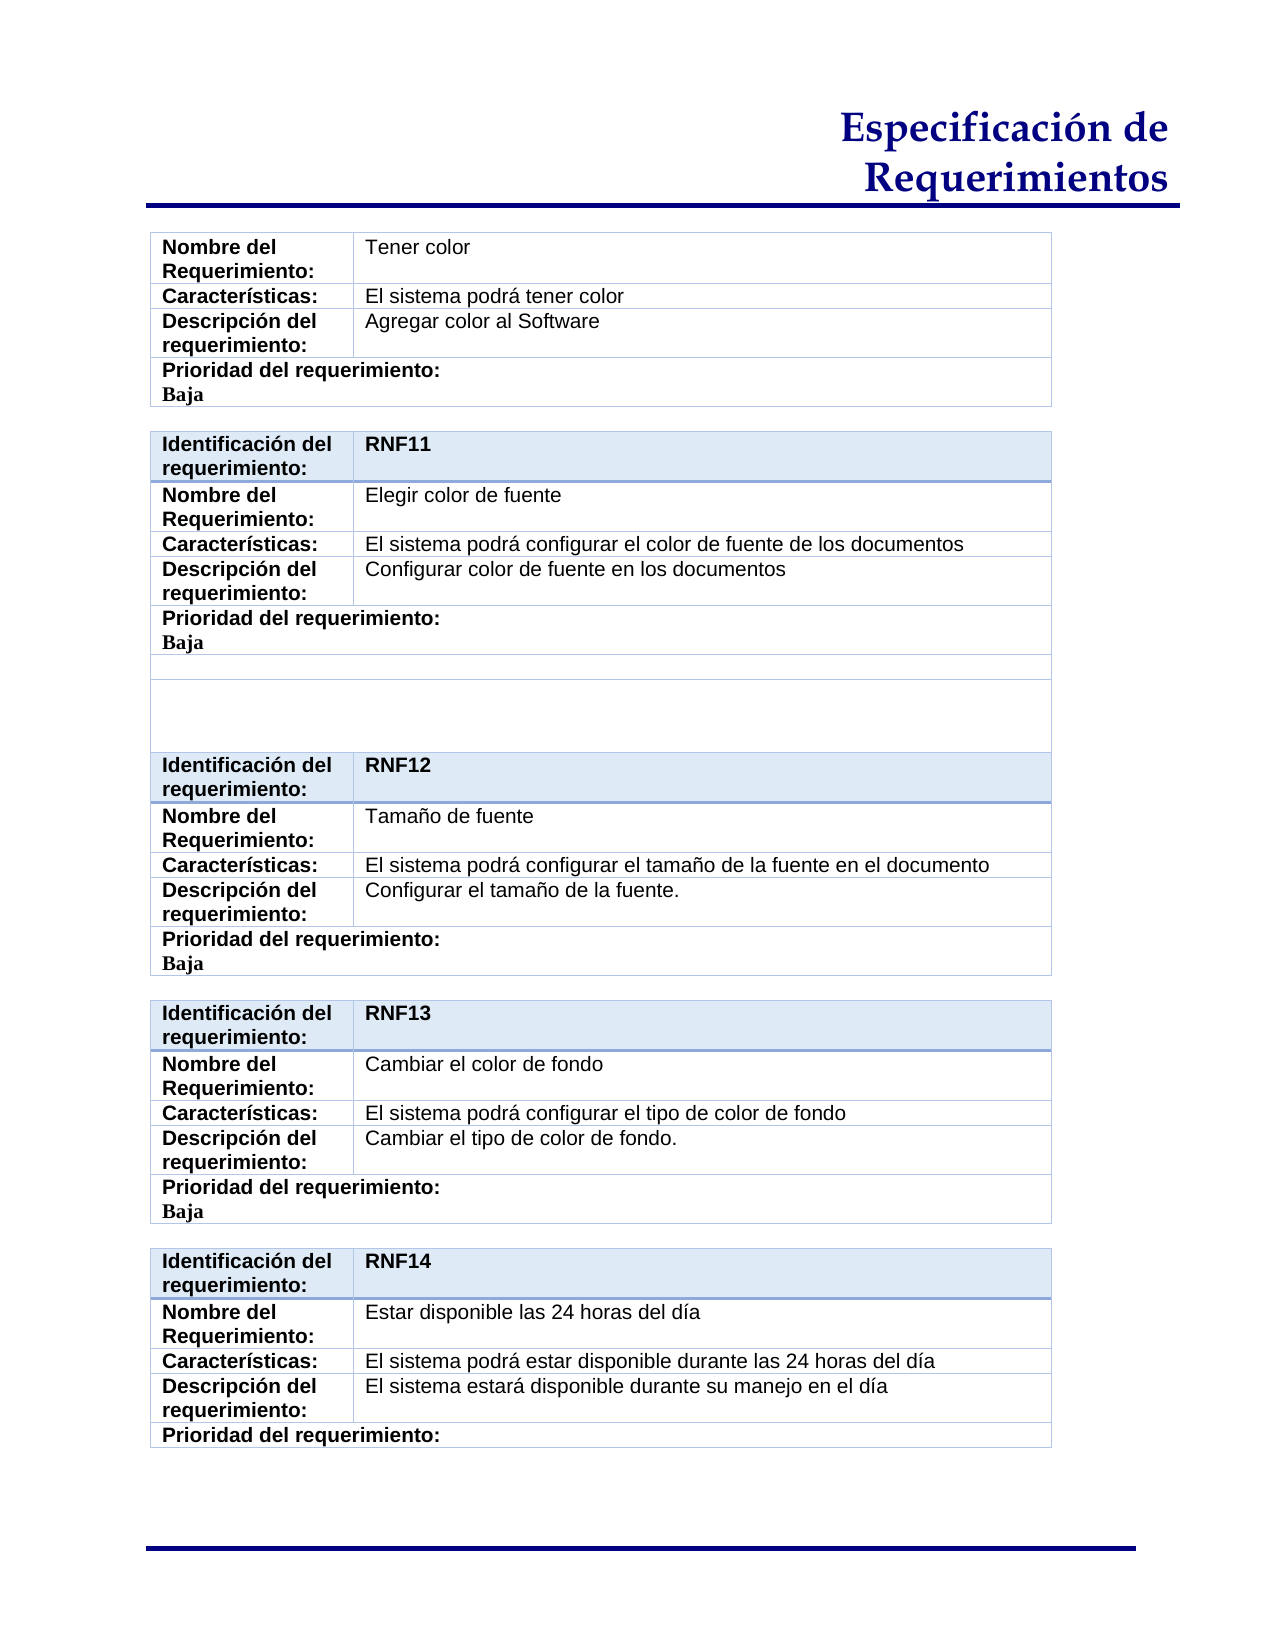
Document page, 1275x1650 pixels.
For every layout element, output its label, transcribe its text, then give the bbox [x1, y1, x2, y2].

table_cell El sistema podrá configurar el tipo de color de fondo [354, 1101, 1051, 1125]
table_cell Nombre del Requerimiento: [151, 1300, 353, 1348]
table_cell RNF12 [354, 753, 1051, 801]
table_cell Características: [151, 1349, 353, 1373]
table_cell Prioridad del requerimiento: Baja [151, 1175, 1051, 1223]
table_cell Prioridad del requerimiento: Baja [151, 606, 1051, 654]
table_cell Configurar color de fuente en los documentos [354, 557, 1051, 605]
table_header RNF13 [354, 1001, 1051, 1049]
table_cell Identificación del requerimiento: [151, 753, 353, 801]
table_cell Estar disponible las 24 horas del día [354, 1300, 1051, 1348]
table_cell Cambiar el tipo de color de fondo. [354, 1126, 1051, 1174]
table_cell Agregar color al Software [354, 309, 1051, 357]
table_cell Características: [151, 284, 353, 308]
table_cell Configurar el tamaño de la fuente. [354, 878, 1051, 926]
table_cell Descripción del requerimiento: [151, 309, 353, 357]
table_cell Nombre del Requerimiento: [151, 483, 353, 531]
table_header Identificación del requerimiento: [151, 1001, 353, 1049]
table_cell El sistema estará disponible durante su manejo en el día [354, 1374, 1051, 1422]
table_cell Tamaño de fuente [354, 804, 1051, 852]
table_cell Descripción del requerimiento: [151, 1126, 353, 1174]
table_cell Nombre del Requerimiento: [151, 1052, 353, 1100]
table_cell Nombre del Requerimiento: [151, 804, 353, 852]
table_cell Descripción del requerimiento: [151, 557, 353, 605]
table_header Identificación del requerimiento: [151, 1249, 353, 1297]
table_cell [151, 655, 1051, 679]
table_cell El sistema podrá tener color [354, 284, 1051, 308]
table_header RNF11 [354, 432, 1051, 480]
table_cell Descripción del requerimiento: [151, 1374, 353, 1422]
table_cell Nombre del Requerimiento: [151, 233, 353, 283]
table_cell [151, 680, 1051, 752]
table_header RNF14 [354, 1249, 1051, 1297]
table_header Identificación del requerimiento: [151, 432, 353, 480]
table_cell Características: [151, 1101, 353, 1125]
table_cell Elegir color de fuente [354, 483, 1051, 531]
table_cell Características: [151, 532, 353, 556]
table_cell Descripción del requerimiento: [151, 878, 353, 926]
table_cell Prioridad del requerimiento: Baja [151, 927, 1051, 975]
table_cell El sistema podrá estar disponible durante las 24 horas del día [354, 1349, 1051, 1373]
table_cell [151, 1423, 1051, 1447]
table_cell Características: [151, 853, 353, 877]
table_cell Tener color [354, 233, 1051, 283]
table_cell Prioridad del requerimiento: Baja [151, 358, 1051, 406]
table_cell Cambiar el color de fondo [354, 1052, 1051, 1100]
table_cell El sistema podrá configurar el tamaño de la fuente en el documento [354, 853, 1051, 877]
table_cell El sistema podrá configurar el color de fuente de los documentos [354, 532, 1051, 556]
